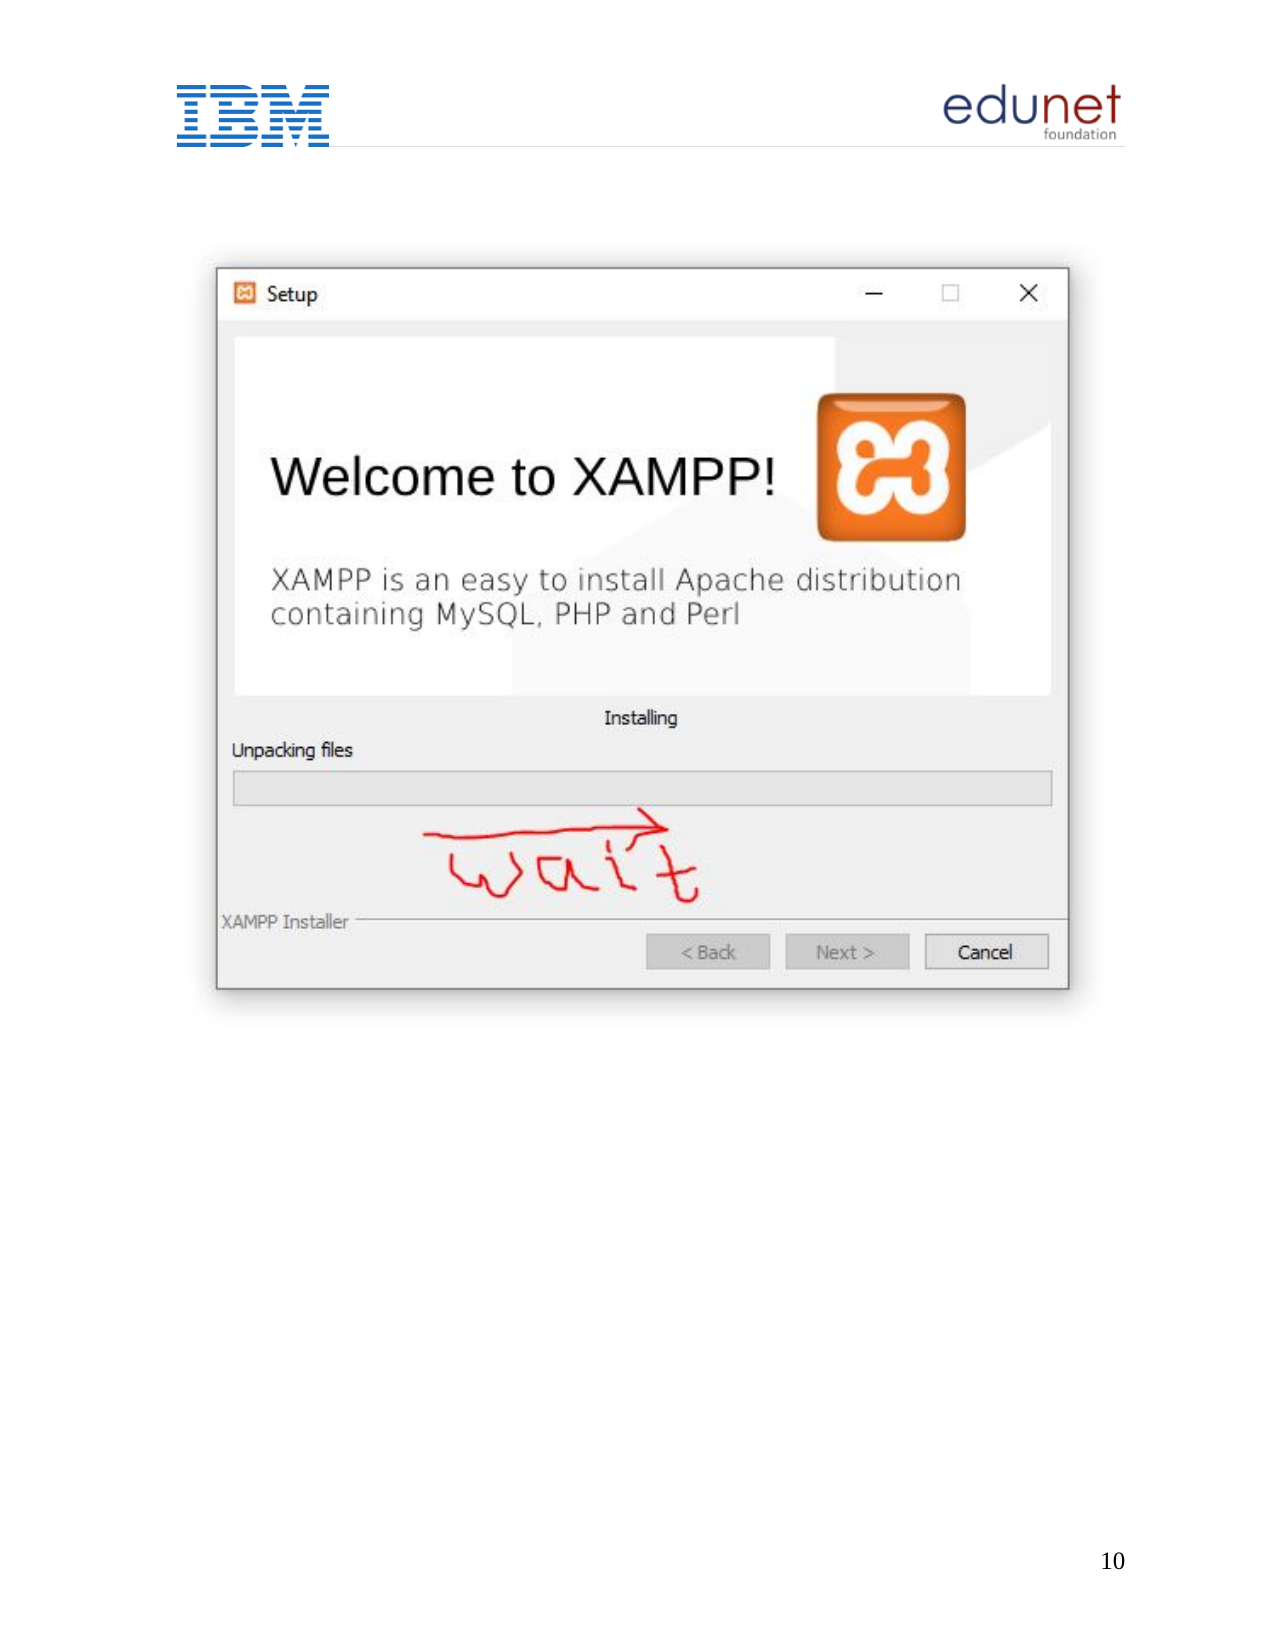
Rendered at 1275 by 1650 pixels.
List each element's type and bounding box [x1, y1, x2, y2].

picture [941, 75, 1125, 147]
picture [150, 203, 1125, 1053]
picture [176, 85, 329, 147]
